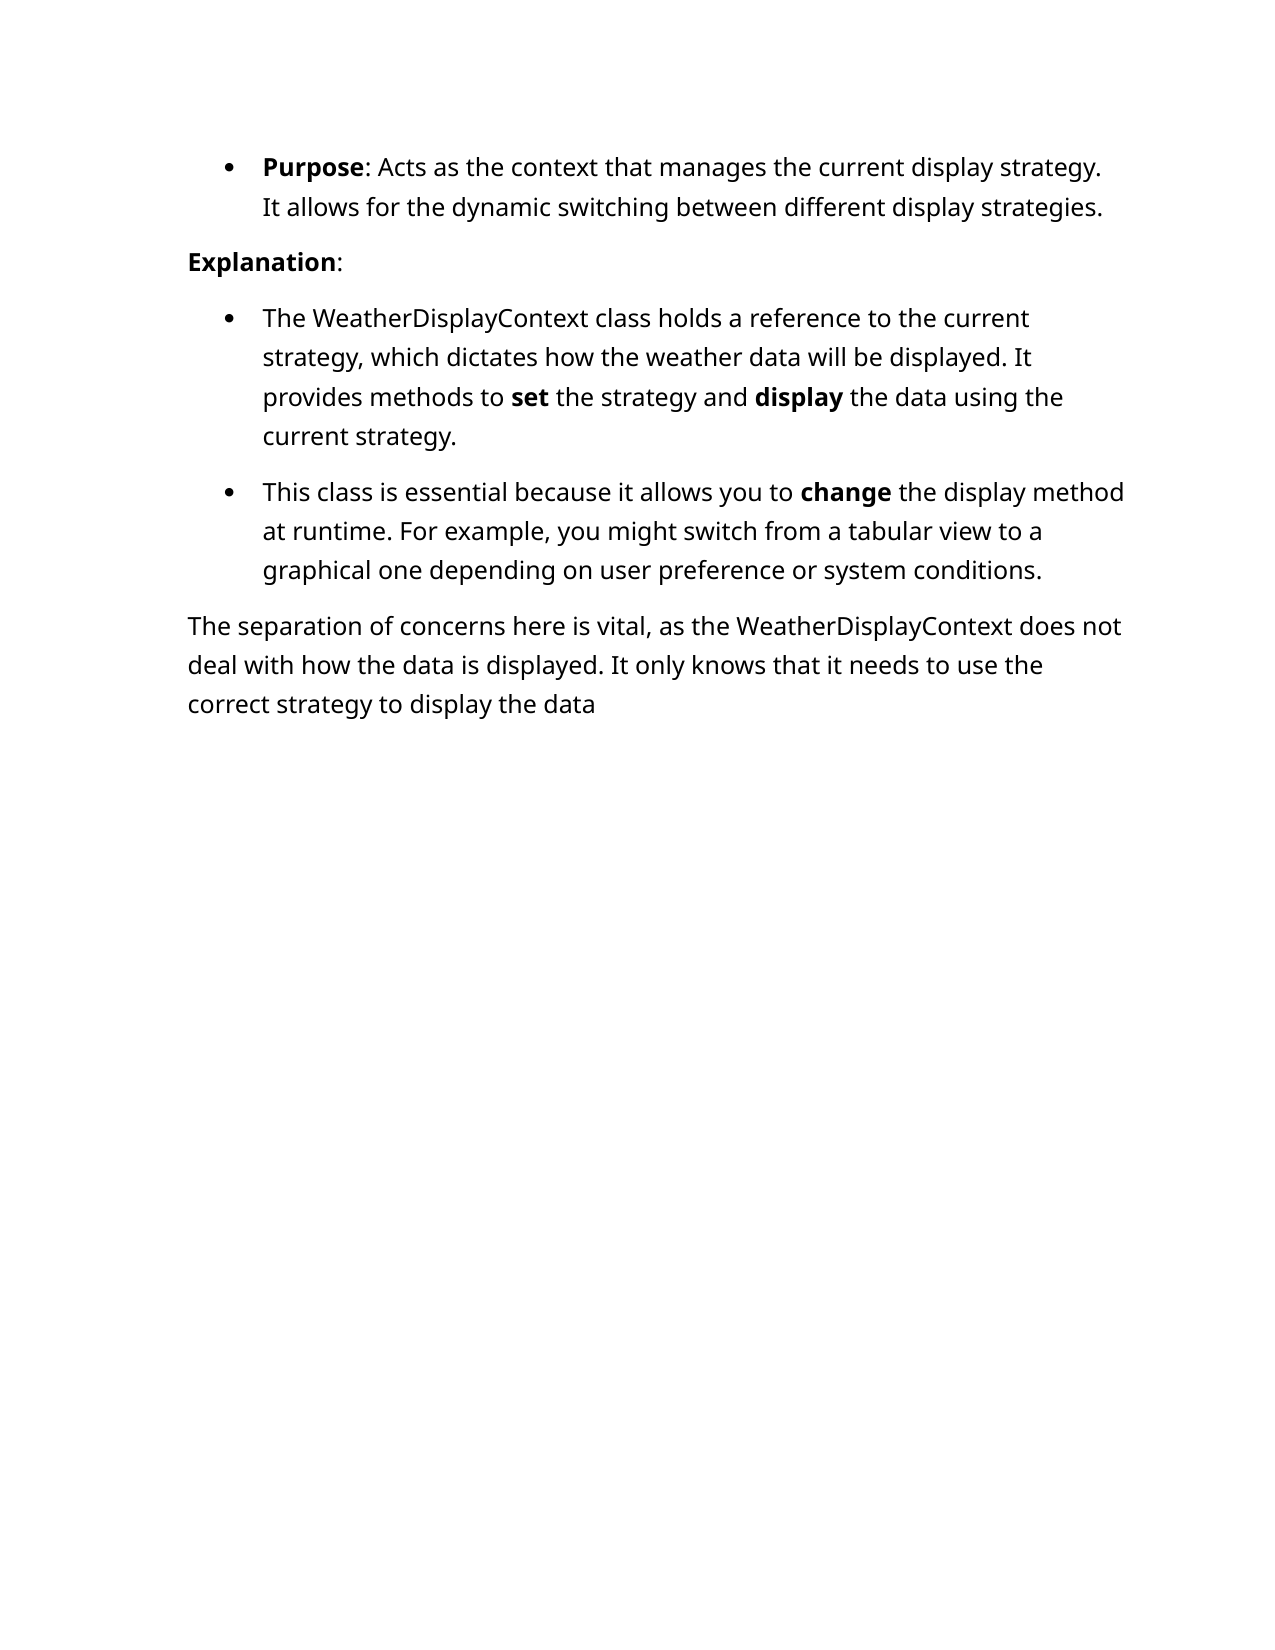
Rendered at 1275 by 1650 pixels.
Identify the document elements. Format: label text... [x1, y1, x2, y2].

list This class is essential because it allows you to change the display method at runtime. For example, you might switch from a tabular view to a graphical one depending on user preference or system conditions. [225, 474, 1125, 587]
text Explanation: [187, 245, 1125, 279]
list Purpose: Acts as the context that manages the current display strategy. It allows for the dynamic switching between different display strategies. [225, 150, 1125, 223]
text The separation of concerns here is vital, as the WeatherDisplayContext does not deal with how the data is displayed. It only knows that it needs to use the correct strategy to display the data [187, 608, 1125, 721]
list The WeatherDisplayContext class holds a reference to the current strategy, which dictates how the weather data will be displayed. It provides methods to set the strategy and display the data using the current strategy. [225, 301, 1125, 452]
